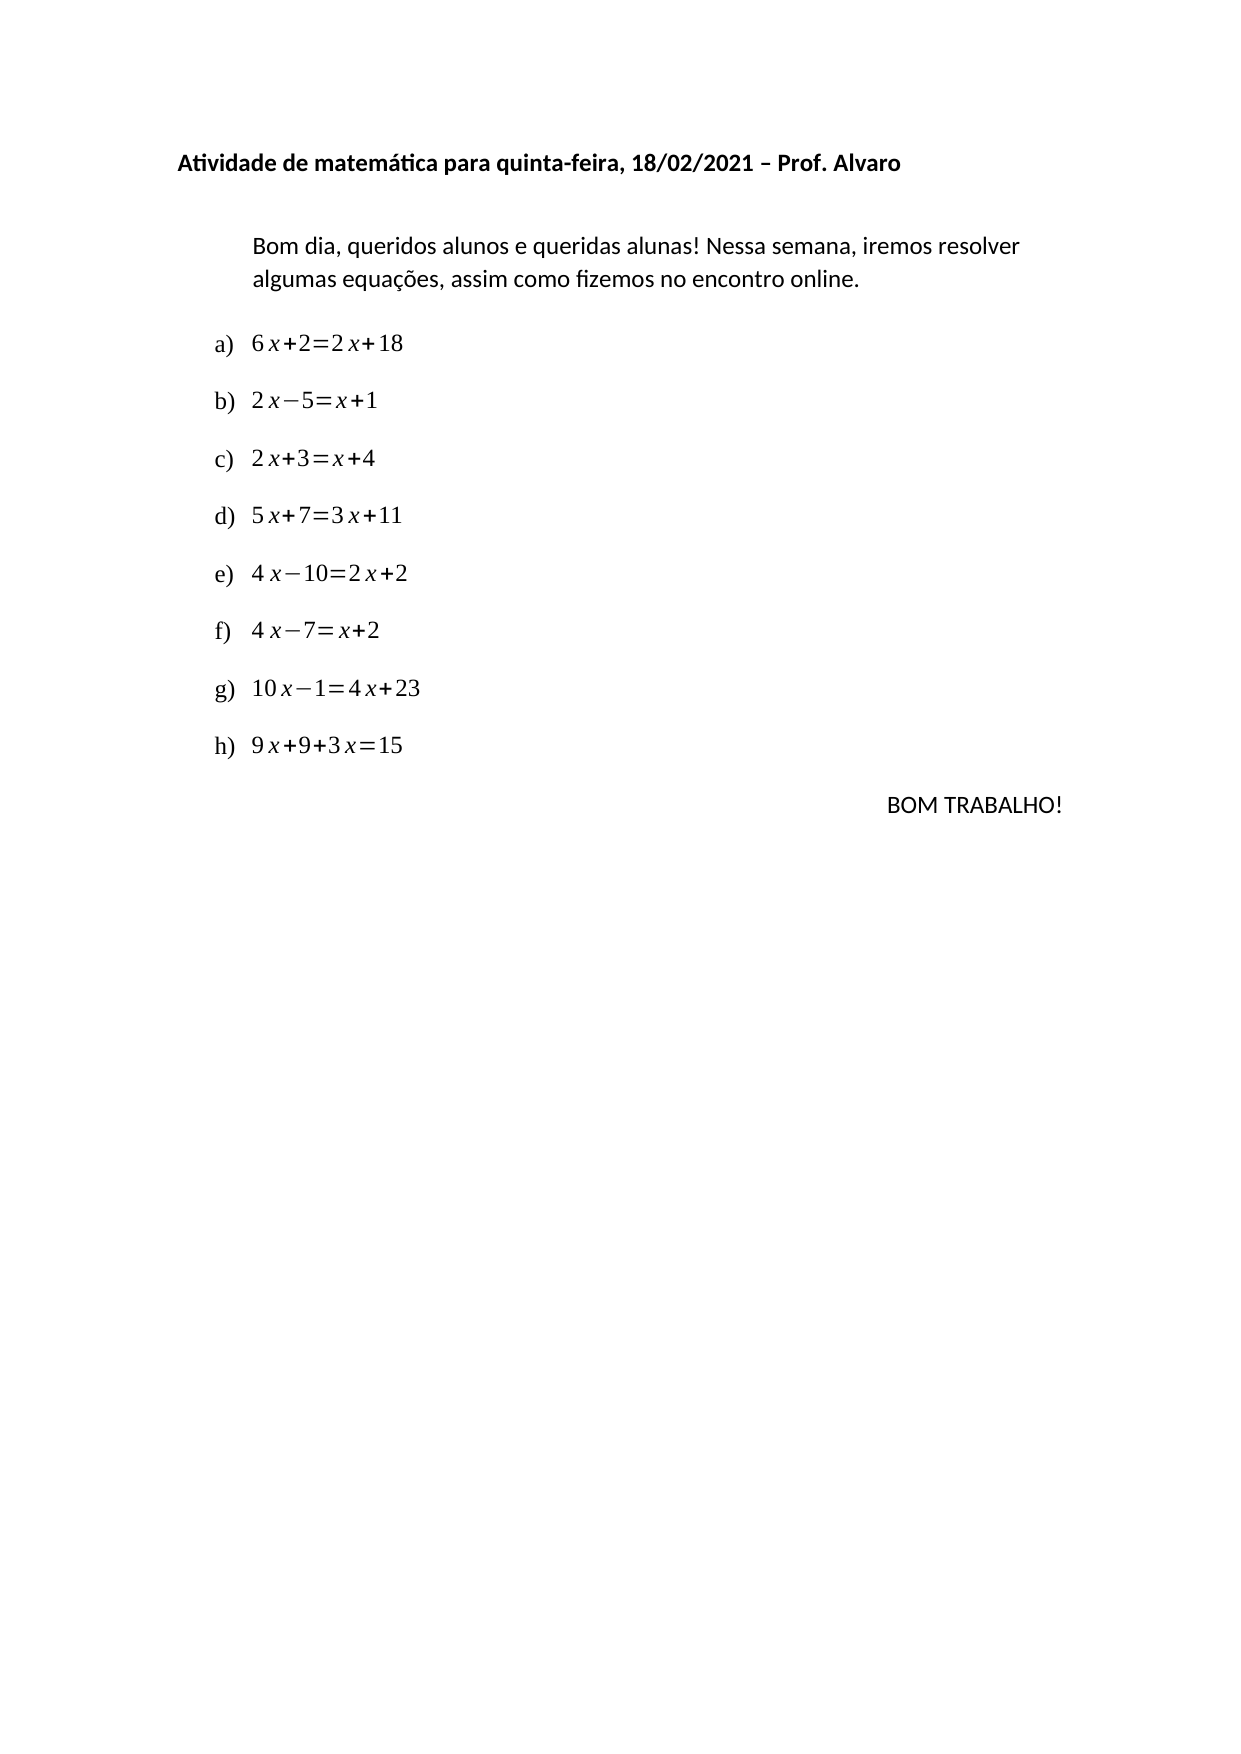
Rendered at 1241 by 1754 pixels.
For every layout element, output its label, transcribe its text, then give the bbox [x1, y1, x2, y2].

list BOM TRABALHO! [252, 789, 1063, 819]
text Atividade de matemática para quinta-feira, 18/02/2021 – Prof. Alvaro [177, 148, 1063, 178]
list Bom dia, queridos alunos e queridas alunas! Nessa semana, iremos resolver algumas equações, assim como fizemos no encontro online. [252, 230, 1063, 293]
